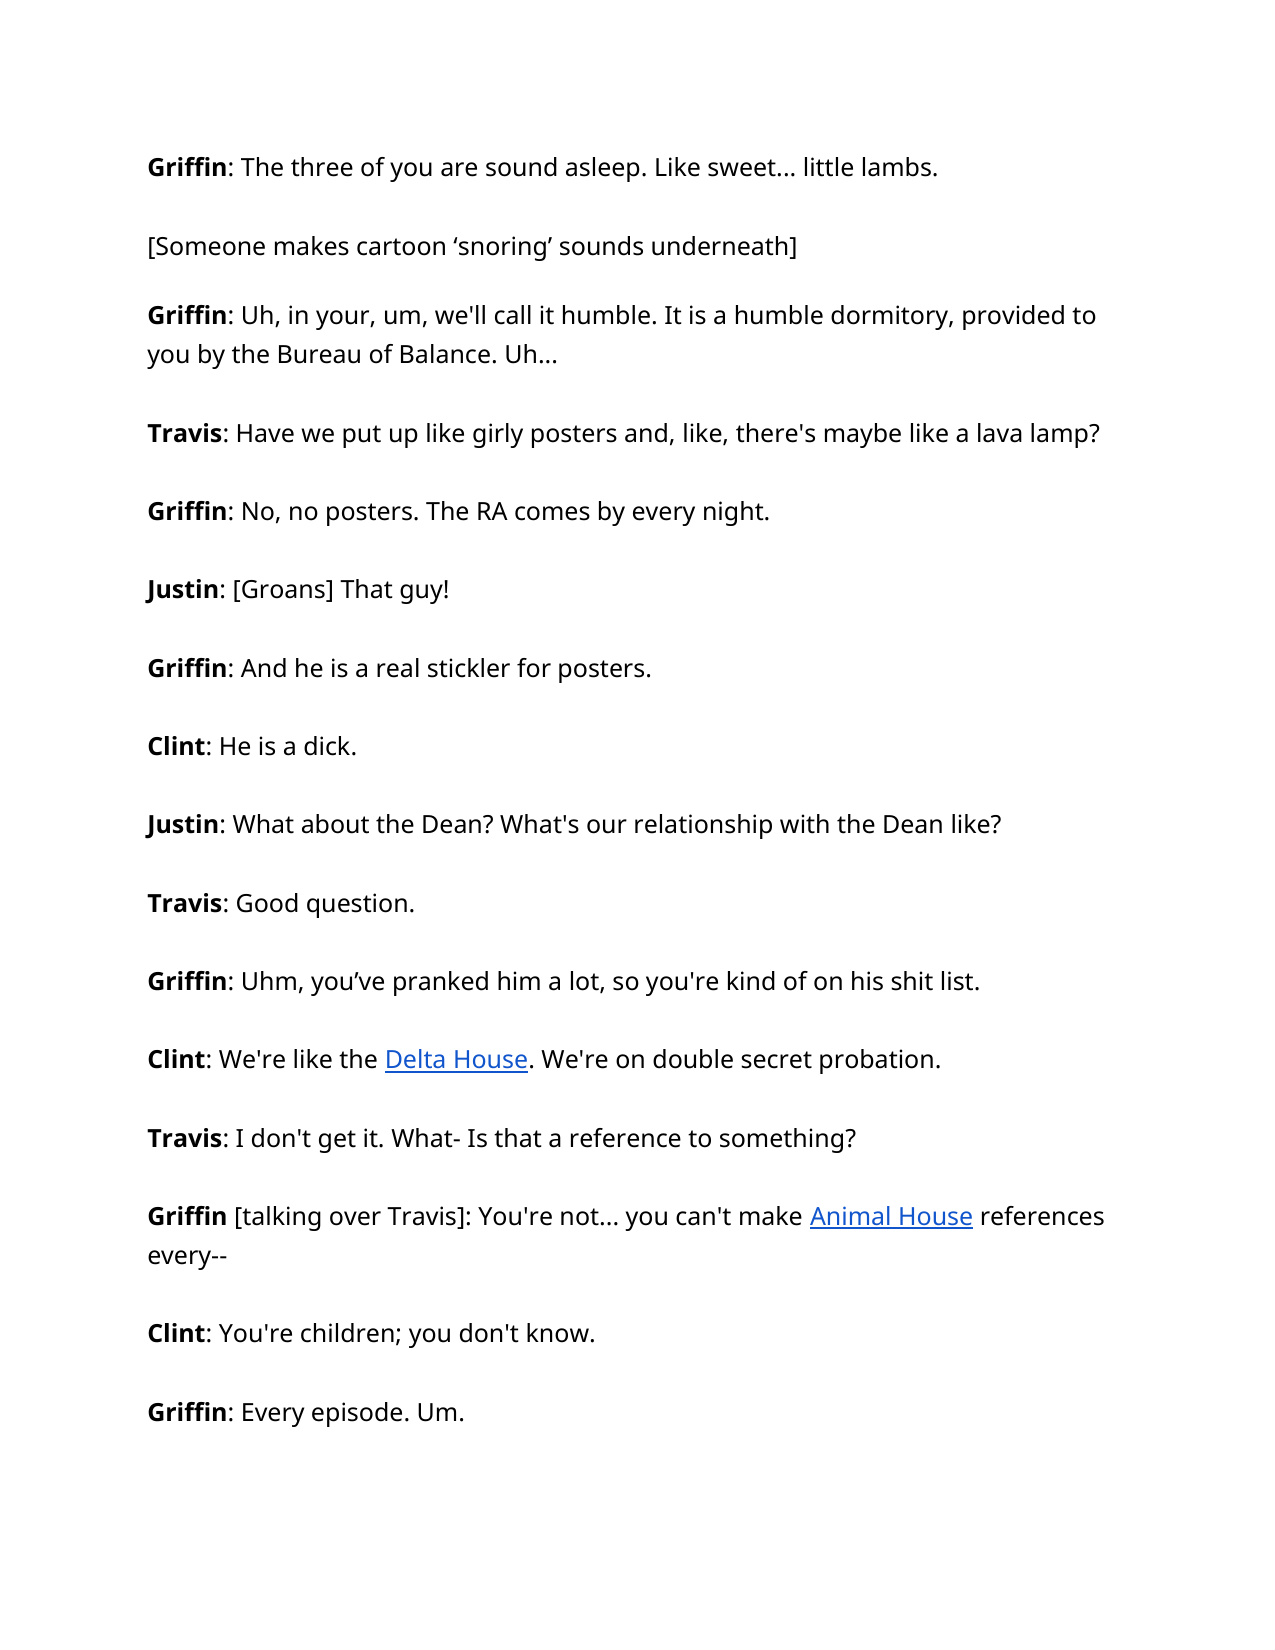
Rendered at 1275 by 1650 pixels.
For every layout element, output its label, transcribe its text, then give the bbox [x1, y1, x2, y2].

text Griffin [talking over Travis]: You're not... you can't make Animal House references every-- [147, 1198, 1116, 1272]
text Griffin: No, no posters. The RA comes by every night. [147, 493, 1116, 528]
text [Someone makes cartoon ‘snoring’ sounds underneath] [147, 228, 1116, 262]
text Justin: [Groans] That guy! [147, 572, 1116, 606]
text Griffin: Uhm, you’ve pranked him a lot, so you're kind of on his shit list. [147, 963, 1116, 998]
text Clint: He is a dick. [147, 728, 1116, 763]
text Clint: You're children; you don't know. [147, 1316, 1116, 1350]
text Griffin: And he is a real stickler for posters. [147, 650, 1116, 684]
text Travis: I don't get it. What- Is that a reference to something? [147, 1120, 1116, 1154]
text Griffin: The three of you are sound asleep. Like sweet... little lambs. [147, 150, 1116, 184]
text Justin: What about the Dean? What's our relationship with the Dean like? [147, 807, 1116, 841]
text Travis: Have we put up like girly posters and, like, there's maybe like a lava lamp? [147, 415, 1116, 449]
text Griffin: Every episode. Um. [147, 1394, 1116, 1428]
text Griffin: Uh, in your, um, we'll call it humble. It is a humble dormitory, provided to you by the Bureau of Balance. Uh... [147, 298, 1116, 371]
text Clint: We're like the Delta House. We're on double secret probation. [147, 1042, 1116, 1076]
text Travis: Good question. [147, 885, 1116, 919]
